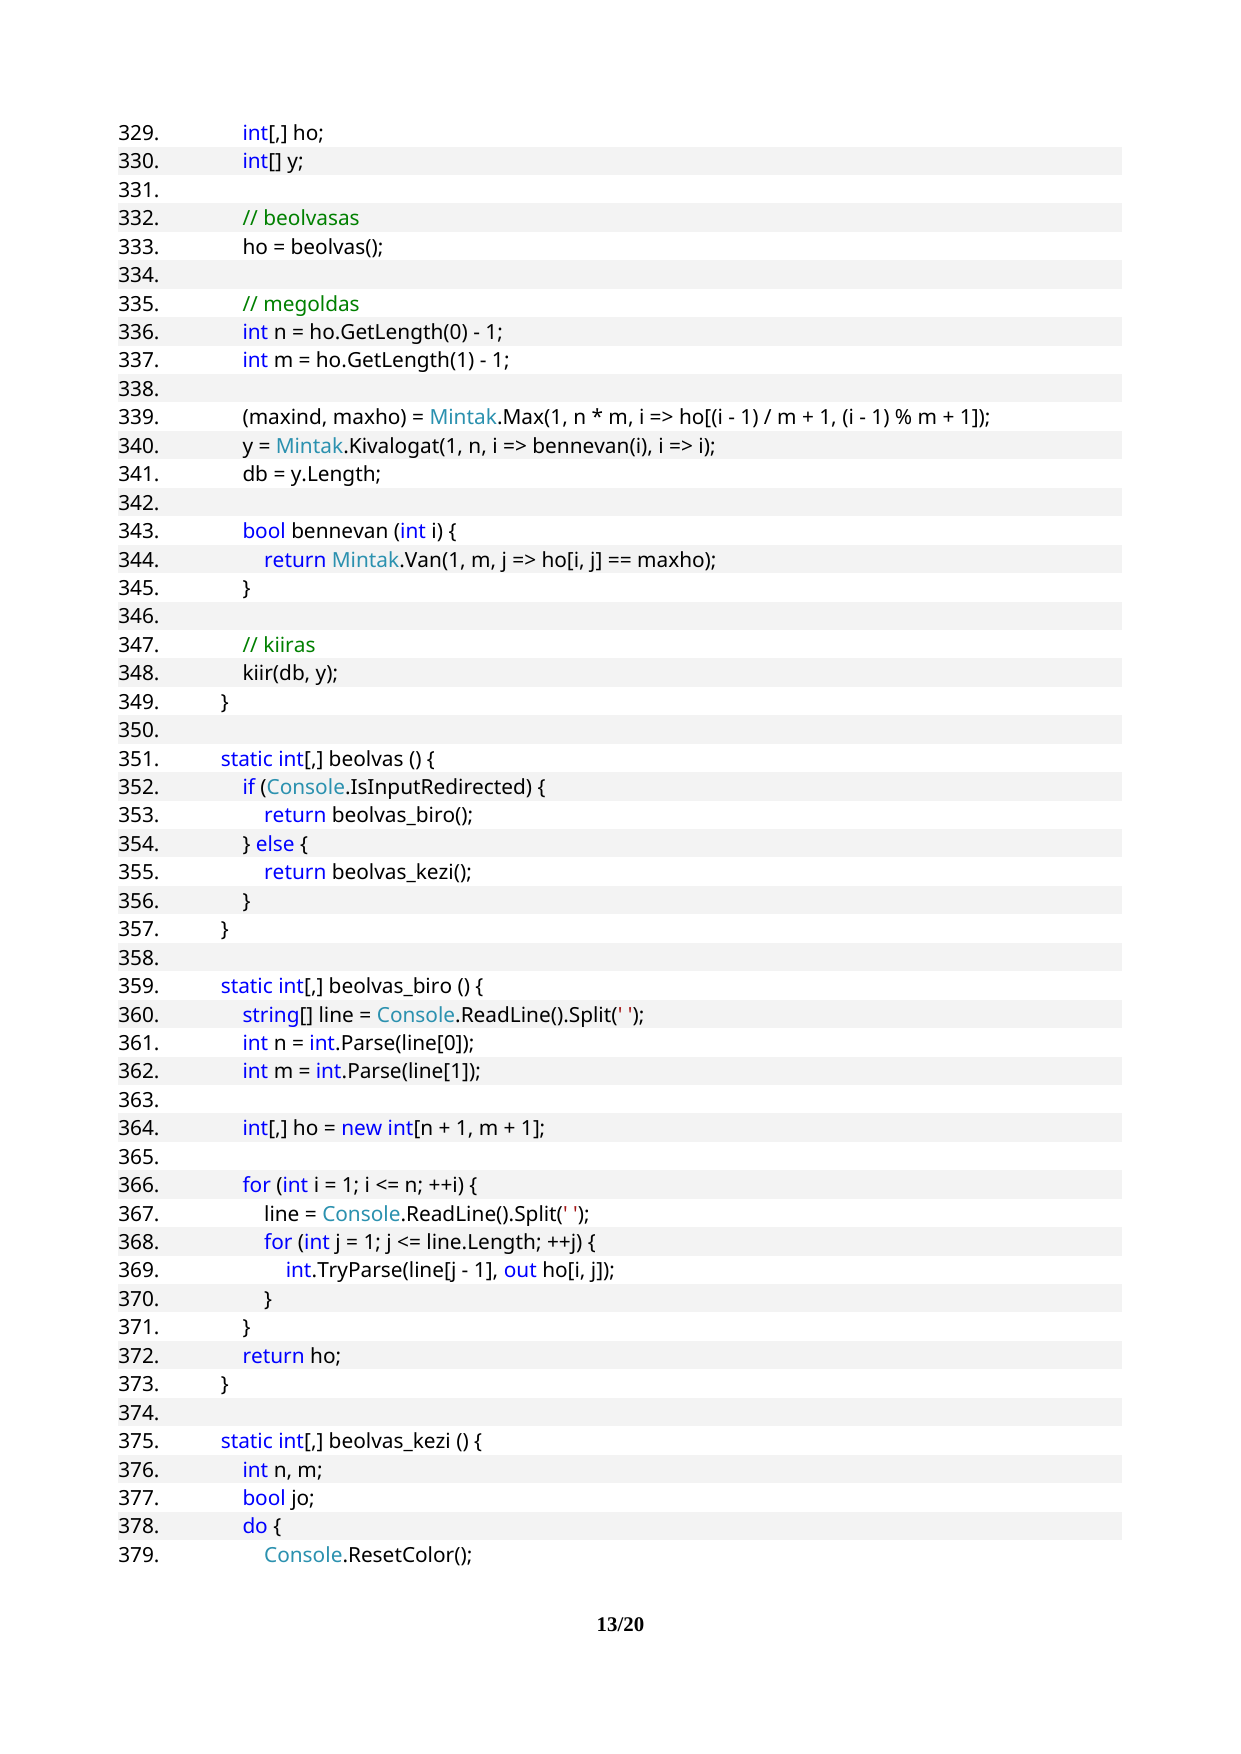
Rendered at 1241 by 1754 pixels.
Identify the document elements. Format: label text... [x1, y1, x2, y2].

list int m = ho.GetLength(1) - 1; [118, 346, 1122, 374]
list kiir(db, y); [118, 658, 1122, 687]
list line = Console.ReadLine().Split(' '); [118, 1199, 1122, 1227]
list // kiiras [118, 630, 1122, 658]
list bool bennevan (int i) { [118, 516, 1122, 545]
list static int[,] beolvas_biro () { [118, 971, 1122, 1000]
list } [118, 1312, 1122, 1341]
list int n, m; [118, 1455, 1122, 1483]
list for (int i = 1; i <= n; ++i) { [118, 1170, 1122, 1199]
list Console.ResetColor(); [118, 1540, 1122, 1568]
list int[,] ho; [118, 118, 1122, 147]
list } [118, 573, 1122, 602]
list return beolvas_biro(); [118, 801, 1122, 829]
list } [118, 914, 1122, 943]
list } [118, 687, 1122, 715]
list if (Console.IsInputRedirected) { [118, 772, 1122, 801]
list int m = int.Parse(line[1]); [118, 1057, 1122, 1085]
list string[] line = Console.ReadLine().Split(' '); [118, 1000, 1122, 1028]
list do { [118, 1512, 1122, 1540]
list return Mintak.Van(1, m, j => ho[i, j] == maxho); [118, 545, 1122, 573]
list (maxind, maxho) = Mintak.Max(1, n * m, i => ho[(i - 1) / m + 1, (i - 1) % m + 1]); [118, 402, 1122, 431]
list return ho; [118, 1341, 1122, 1369]
list } else { [118, 829, 1122, 857]
list // megoldas [118, 289, 1122, 317]
list y = Mintak.Kivalogat(1, n, i => bennevan(i), i => i); [118, 431, 1122, 459]
list bool jo; [118, 1483, 1122, 1512]
list db = y.Length; [118, 459, 1122, 488]
list static int[,] beolvas_kezi () { [118, 1426, 1122, 1455]
list for (int j = 1; j <= line.Length; ++j) { [118, 1227, 1122, 1256]
list } [118, 886, 1122, 914]
list } [118, 1284, 1122, 1312]
list int.TryParse(line[j - 1], out ho[i, j]); [118, 1256, 1122, 1284]
list int n = int.Parse(line[0]); [118, 1028, 1122, 1057]
list int[] y; [118, 147, 1122, 175]
list static int[,] beolvas () { [118, 744, 1122, 772]
list ho = beolvas(); [118, 232, 1122, 260]
list } [118, 1369, 1122, 1398]
list int[,] ho = new int[n + 1, m + 1]; [118, 1113, 1122, 1142]
list return beolvas_kezi(); [118, 857, 1122, 886]
list int n = ho.GetLength(0) - 1; [118, 317, 1122, 346]
list // beolvasas [118, 203, 1122, 232]
